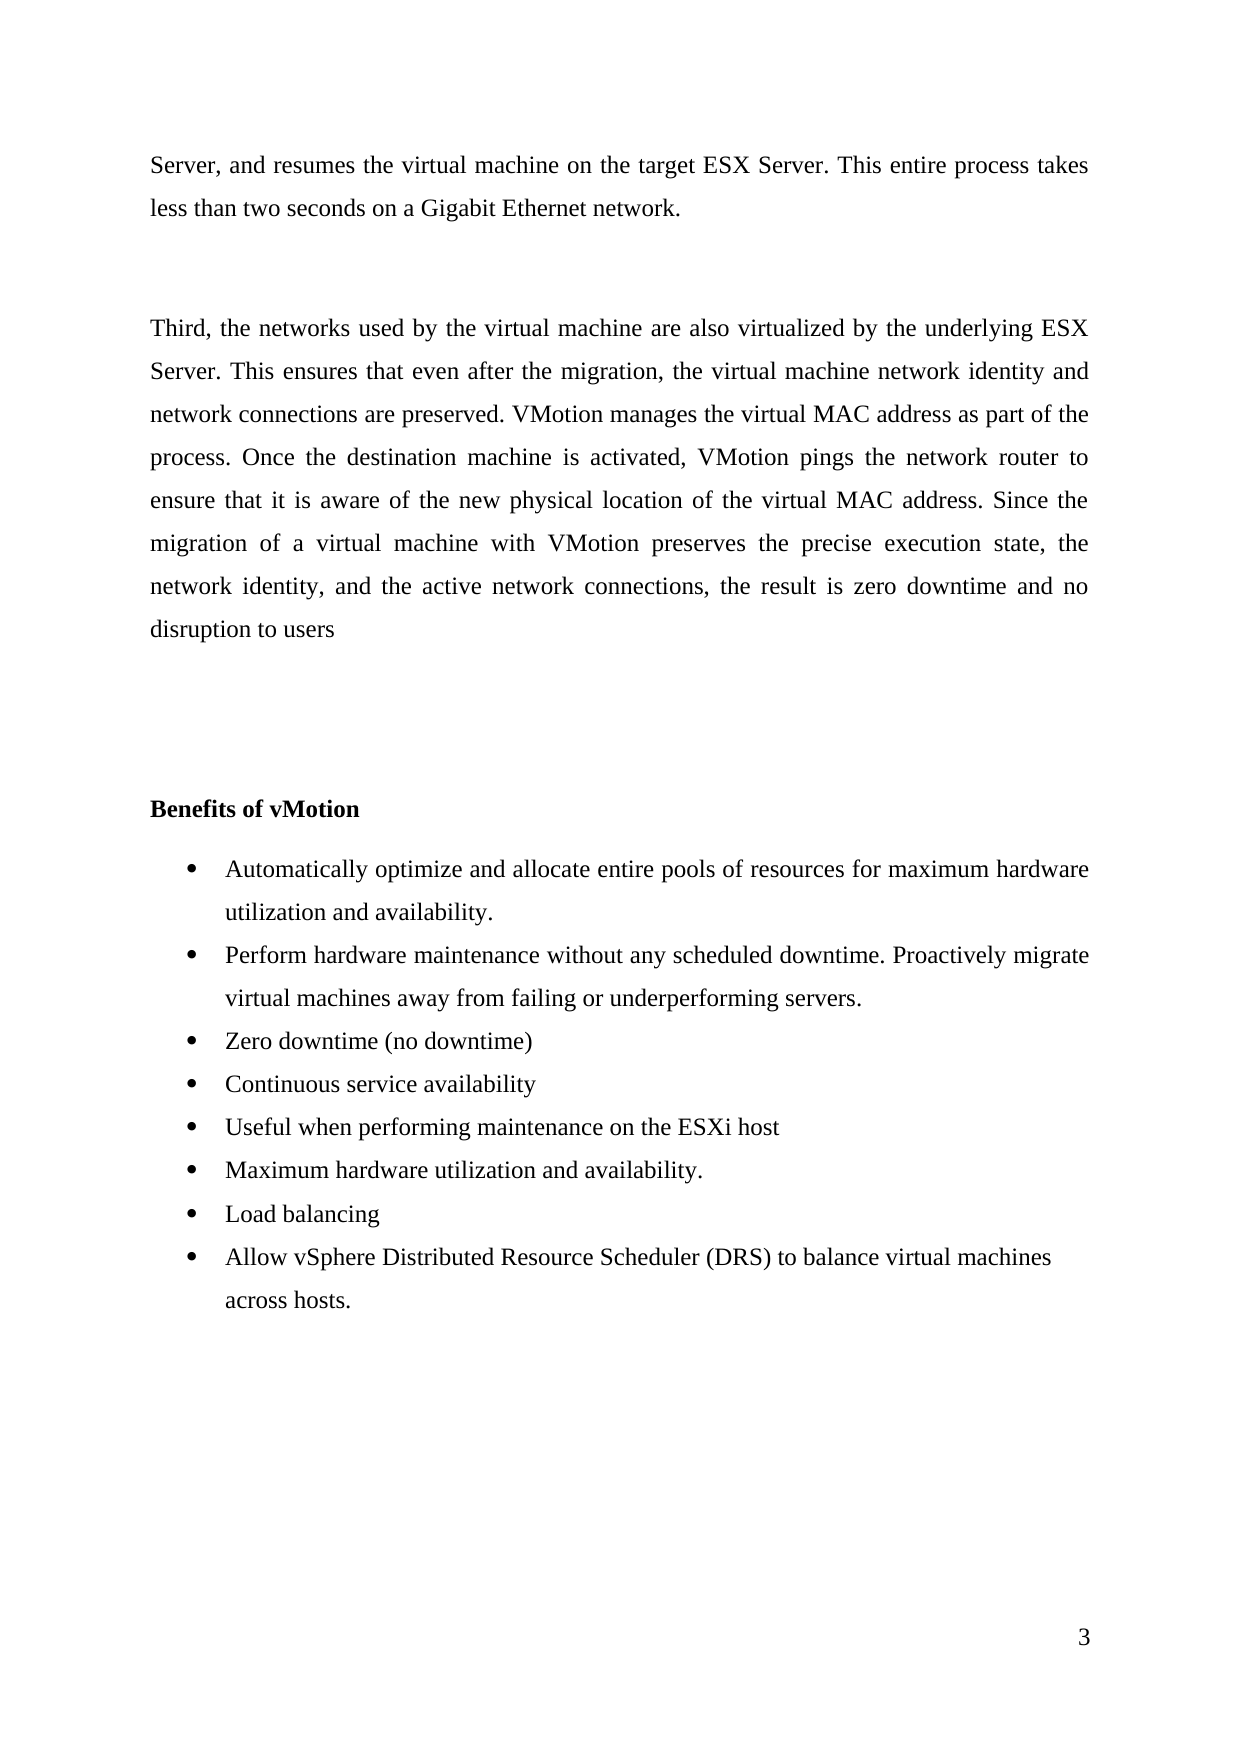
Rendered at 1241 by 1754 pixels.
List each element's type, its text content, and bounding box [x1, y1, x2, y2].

text Benefits of vMotion [150, 794, 1090, 823]
list Continuous service availability [187, 1069, 1090, 1098]
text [150, 150, 1090, 222]
list Load balancing [187, 1199, 1090, 1227]
list Perform hardware maintenance without any scheduled downtime. Proactively migrate virtual machines away from failing or underperforming servers. [187, 940, 1090, 1012]
list Useful when performing maintenance on the ESXi host [187, 1112, 1090, 1141]
list Automatically optimize and allocate entire pools of resources for maximum hardware utilization and availability. [187, 854, 1090, 926]
list Maximum hardware utilization and availability. [187, 1156, 1090, 1184]
list Allow vSphere Distributed Resource Scheduler (DRS) to balance virtual machines across hosts. [187, 1242, 1090, 1314]
text Third, the networks used by the virtual machine are also virtualized by the underlying ESX Server. This ensures that even after the migration, the virtual machine network identity and network connections are preserved. VMotion manages the virtual MAC address as part of the process. Once the destination machine is activated, VMotion pings the network router to ensure that it is aware of the new physical location of the virtual MAC address. Since the migration of a virtual machine with VMotion preserves the precise execution state, the network identity, and the active network connections, the result is zero downtime and no disruption to users [150, 313, 1090, 643]
list Zero downtime (no downtime) [187, 1026, 1090, 1055]
